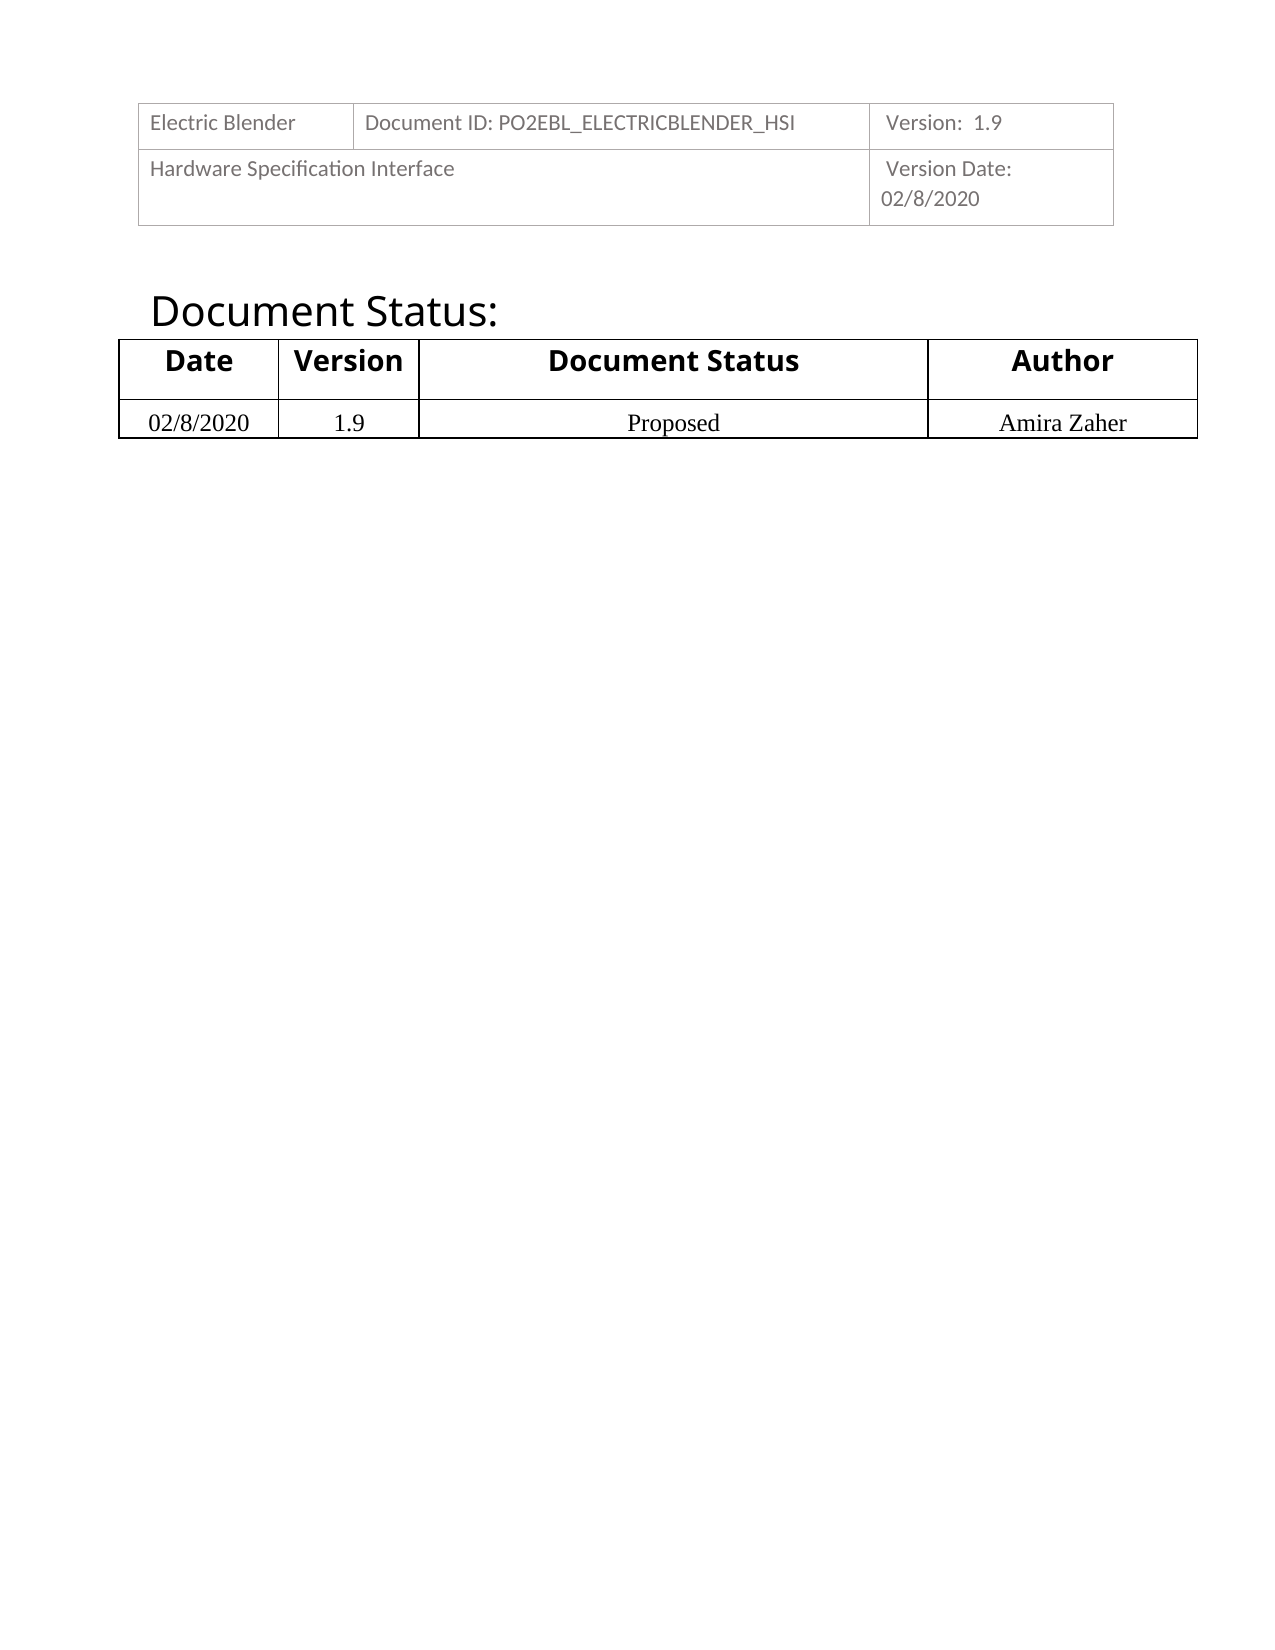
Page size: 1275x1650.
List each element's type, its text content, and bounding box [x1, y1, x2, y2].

subtitle Document Status: [150, 282, 1125, 338]
table_cell 02/8/2020 [120, 400, 278, 437]
table_cell Amira Zaher [929, 400, 1197, 437]
table_header Author [929, 340, 1197, 398]
table_cell 1.9 [279, 400, 418, 437]
table_header Document Status [420, 340, 927, 398]
table_header Date [120, 340, 278, 398]
table_cell Proposed [420, 400, 927, 437]
table_header Version [279, 340, 418, 398]
